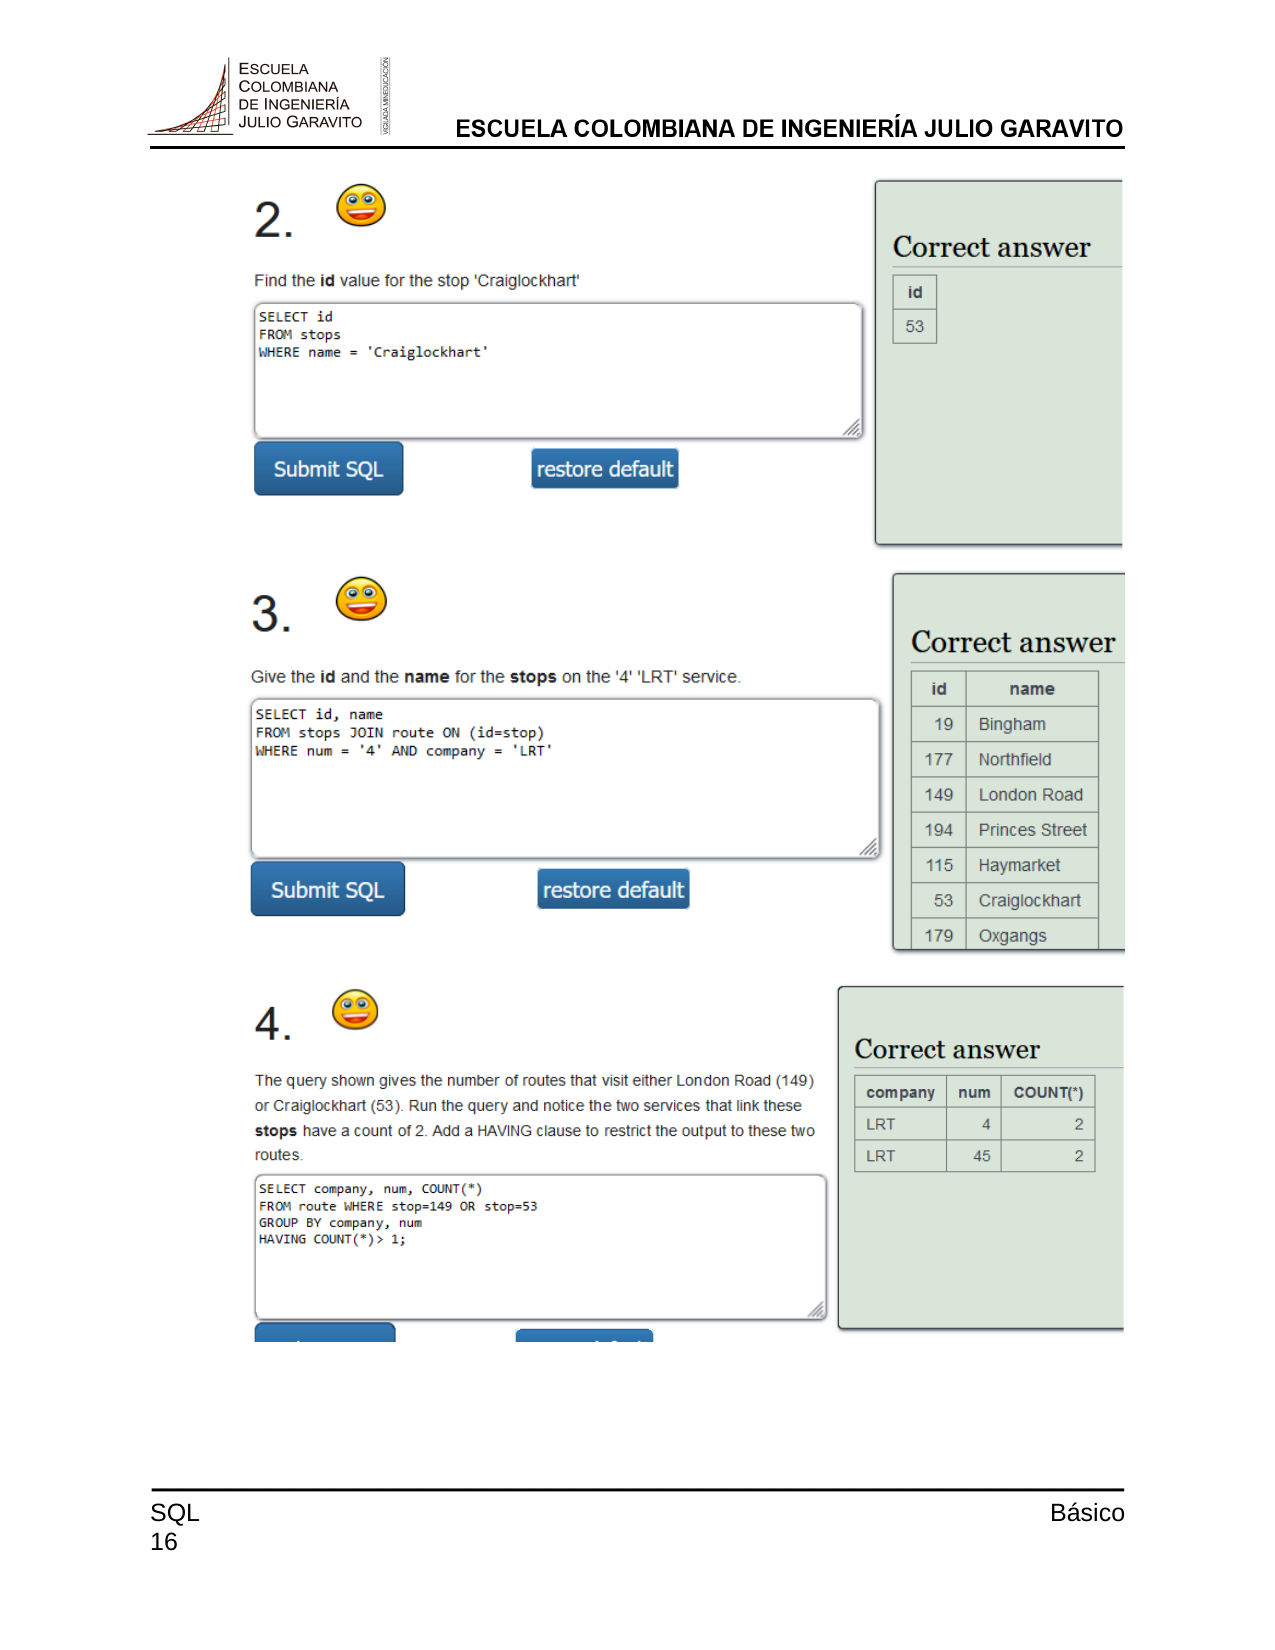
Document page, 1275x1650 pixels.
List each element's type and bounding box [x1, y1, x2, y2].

picture [452, 113, 1125, 141]
picture [246, 177, 1123, 552]
picture [246, 973, 1124, 1342]
picture [150, 1486, 1125, 1493]
picture [246, 566, 1126, 960]
picture [141, 53, 397, 143]
